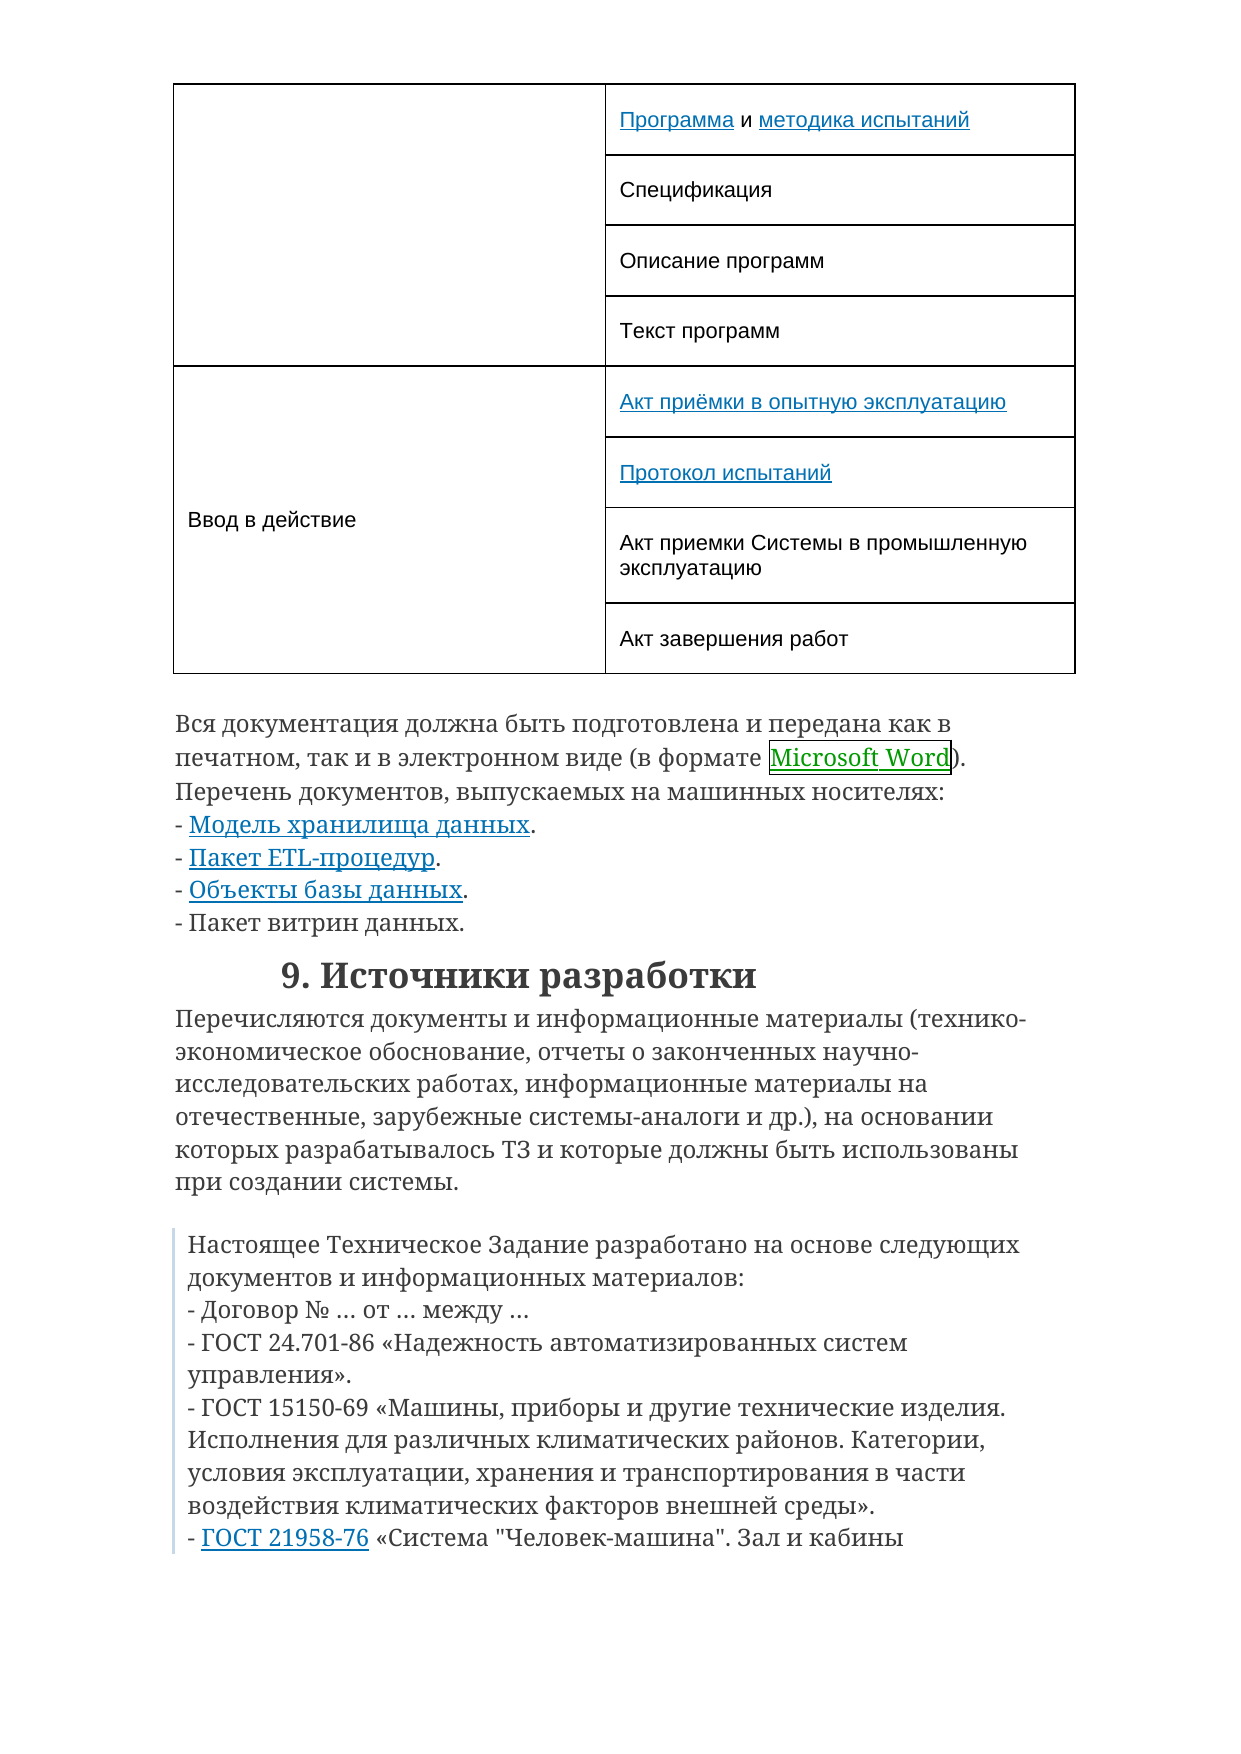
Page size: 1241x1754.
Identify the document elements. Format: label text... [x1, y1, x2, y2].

text Вся документация должна быть подготовлена и передана как в печатном, так и в электронном виде (в формате Microsoft Word). Перечень документов, выпускаемых на машинных носителях: - Модель хранилища данных. - Пакет ETL-процедур. - Объекты базы данных. - Пакет витрин данных. [175, 674, 1065, 938]
table_cell Описание программ [606, 226, 1074, 295]
table_cell Ввод в действие [174, 367, 605, 673]
table_cell Акт приёмки в опытную эксплуатацию [606, 367, 1074, 436]
table_cell Спецификация [606, 156, 1074, 224]
table_cell Протокол испытаний [606, 438, 1074, 506]
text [175, 1228, 1053, 1554]
table_cell Акт завершения работ [606, 604, 1074, 673]
subtitle 9. Источники разработки [281, 951, 1065, 999]
text Перечисляются документы и информационные материалы (технико-экономическое обоснование, отчеты о законченных научно-исследовательских работах, информационные материалы на отечественные, зарубежные системы-аналоги и др.), на основании которых разрабатывалось ТЗ и которые должны быть использованы при создании системы. [175, 1002, 1065, 1198]
table_cell Программа и методика испытаний [606, 85, 1074, 154]
table_cell Текст программ [606, 297, 1074, 365]
table_cell Акт приемки Системы в промышленную эксплуатацию [606, 508, 1074, 602]
